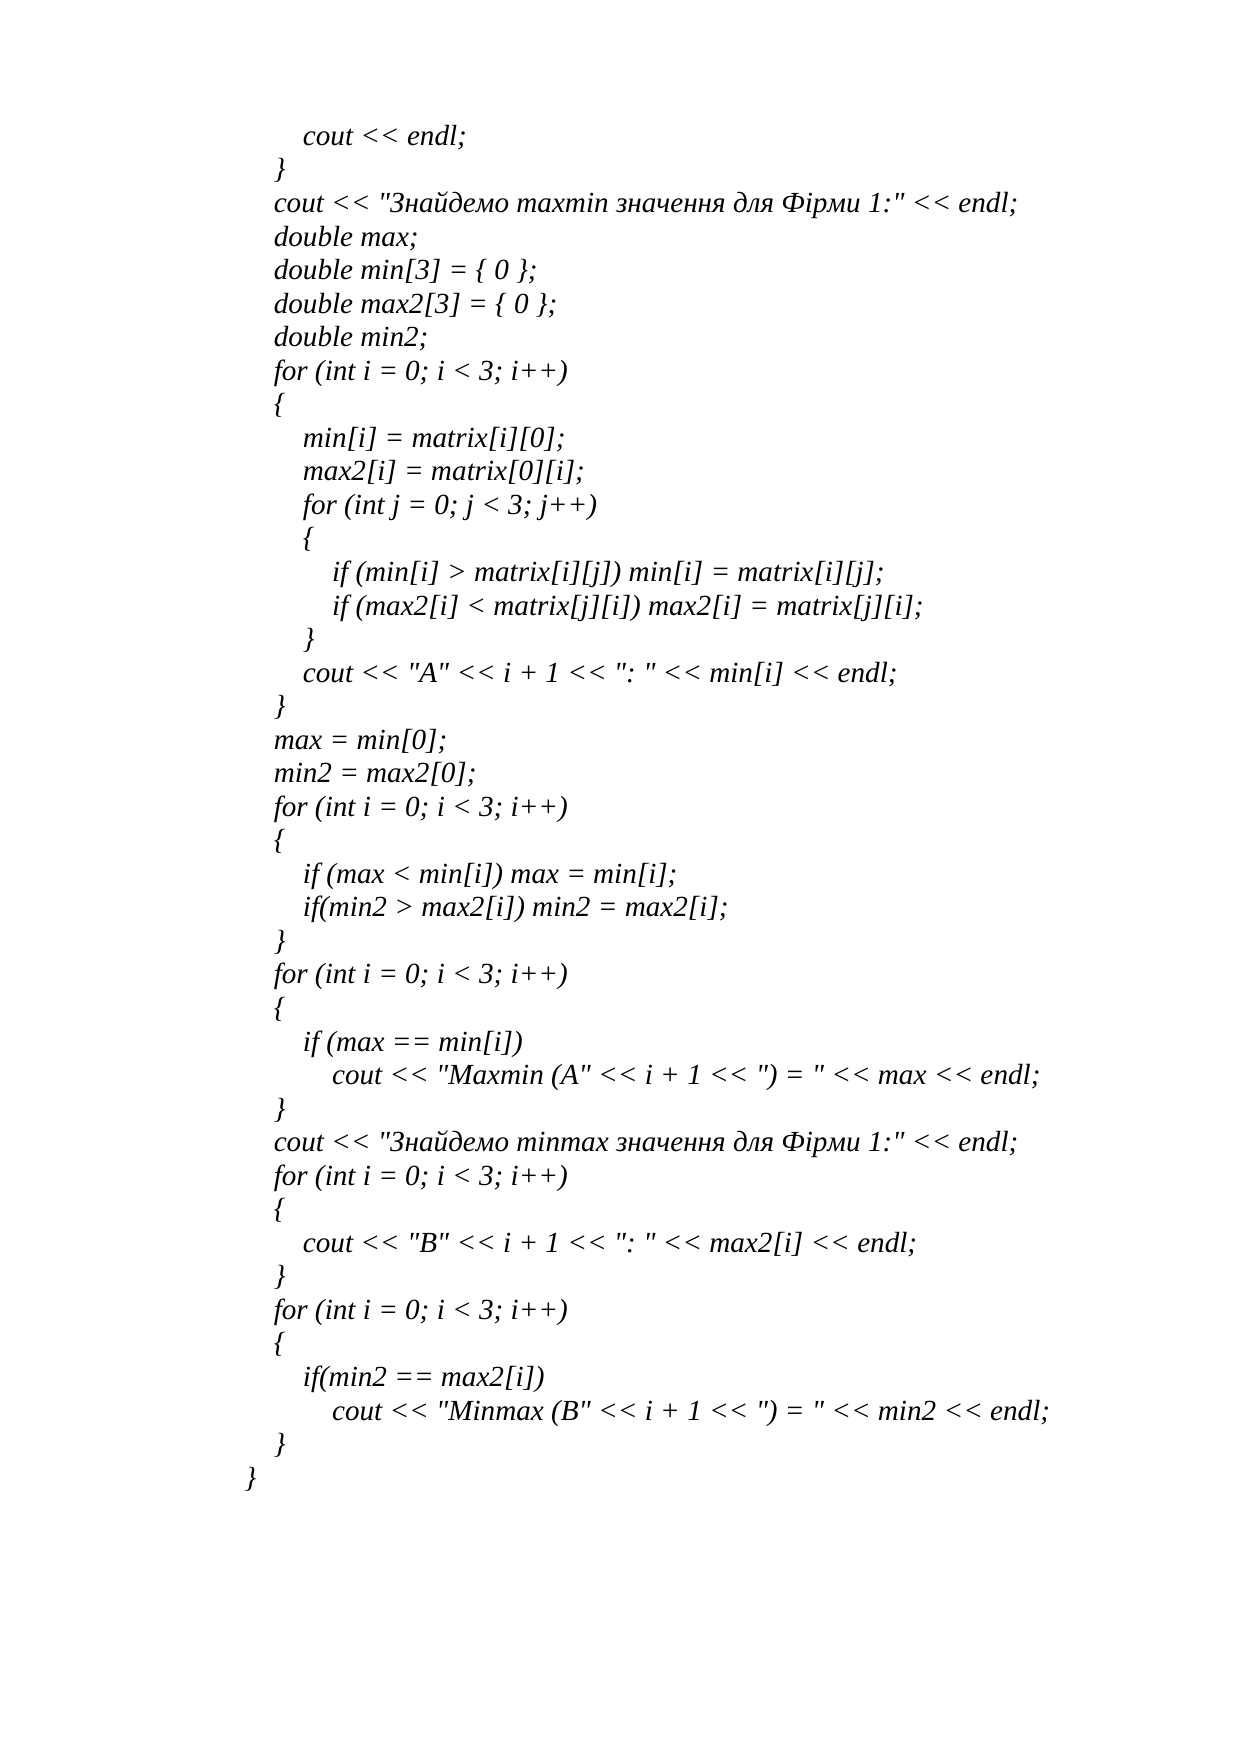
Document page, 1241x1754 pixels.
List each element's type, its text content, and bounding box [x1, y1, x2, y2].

list cout << endl; [244, 118, 1152, 152]
list } [244, 152, 1152, 185]
list for (int i = 0; i < 3; i++) [244, 1292, 1152, 1326]
list } [244, 1426, 1152, 1460]
list } [244, 1258, 1152, 1292]
list for (int i = 0; i < 3; i++) [244, 957, 1152, 990]
list cout << "Знайдемо maxmin значення для Фірми 1:" << endl; [244, 185, 1152, 219]
list if (max < min[i]) max = min[i]; [244, 856, 1152, 889]
list min[i] = matrix[i][0]; [244, 420, 1152, 453]
list double max2[3] = { 0 }; [244, 286, 1152, 319]
list double min2; [244, 319, 1152, 353]
list cout << "Знайдемо minmax значення для Фірми 1:" << endl; [244, 1124, 1152, 1158]
list { [244, 990, 1152, 1024]
list for (int i = 0; i < 3; i++) [244, 1158, 1152, 1191]
list max2[i] = matrix[0][i]; [244, 453, 1152, 487]
list { [244, 386, 1152, 420]
list } [244, 621, 1152, 655]
list } [244, 923, 1152, 957]
list double max; [244, 219, 1152, 252]
list { [244, 521, 1152, 554]
list cout << "B" << i + 1 << ": " << max2[i] << endl; [244, 1225, 1152, 1258]
list } [244, 1460, 1152, 1493]
list for (int j = 0; j < 3; j++) [244, 487, 1152, 521]
list if (min[i] > matrix[i][j]) min[i] = matrix[i][j]; [244, 554, 1152, 588]
list cout << "Maxmin (A" << i + 1 << ") = " << max << endl; [244, 1057, 1152, 1091]
list if (max == min[i]) [244, 1024, 1152, 1057]
list for (int i = 0; i < 3; i++) [244, 789, 1152, 822]
list { [244, 1191, 1152, 1225]
list if(min2 > max2[i]) min2 = max2[i]; [244, 889, 1152, 923]
list for (int i = 0; i < 3; i++) [244, 353, 1152, 386]
list double min[3] = { 0 }; [244, 252, 1152, 286]
list cout << "A" << i + 1 << ": " << min[i] << endl; [244, 655, 1152, 688]
list } [244, 688, 1152, 722]
list min2 = max2[0]; [244, 755, 1152, 789]
list if(min2 == max2[i]) [244, 1359, 1152, 1393]
list { [244, 1326, 1152, 1359]
list } [244, 1091, 1152, 1124]
list max = min[0]; [244, 722, 1152, 755]
list if (max2[i] < matrix[j][i]) max2[i] = matrix[j][i]; [244, 588, 1152, 621]
list cout << "Minmax (B" << i + 1 << ") = " << min2 << endl; [244, 1393, 1152, 1426]
list { [244, 822, 1152, 856]
